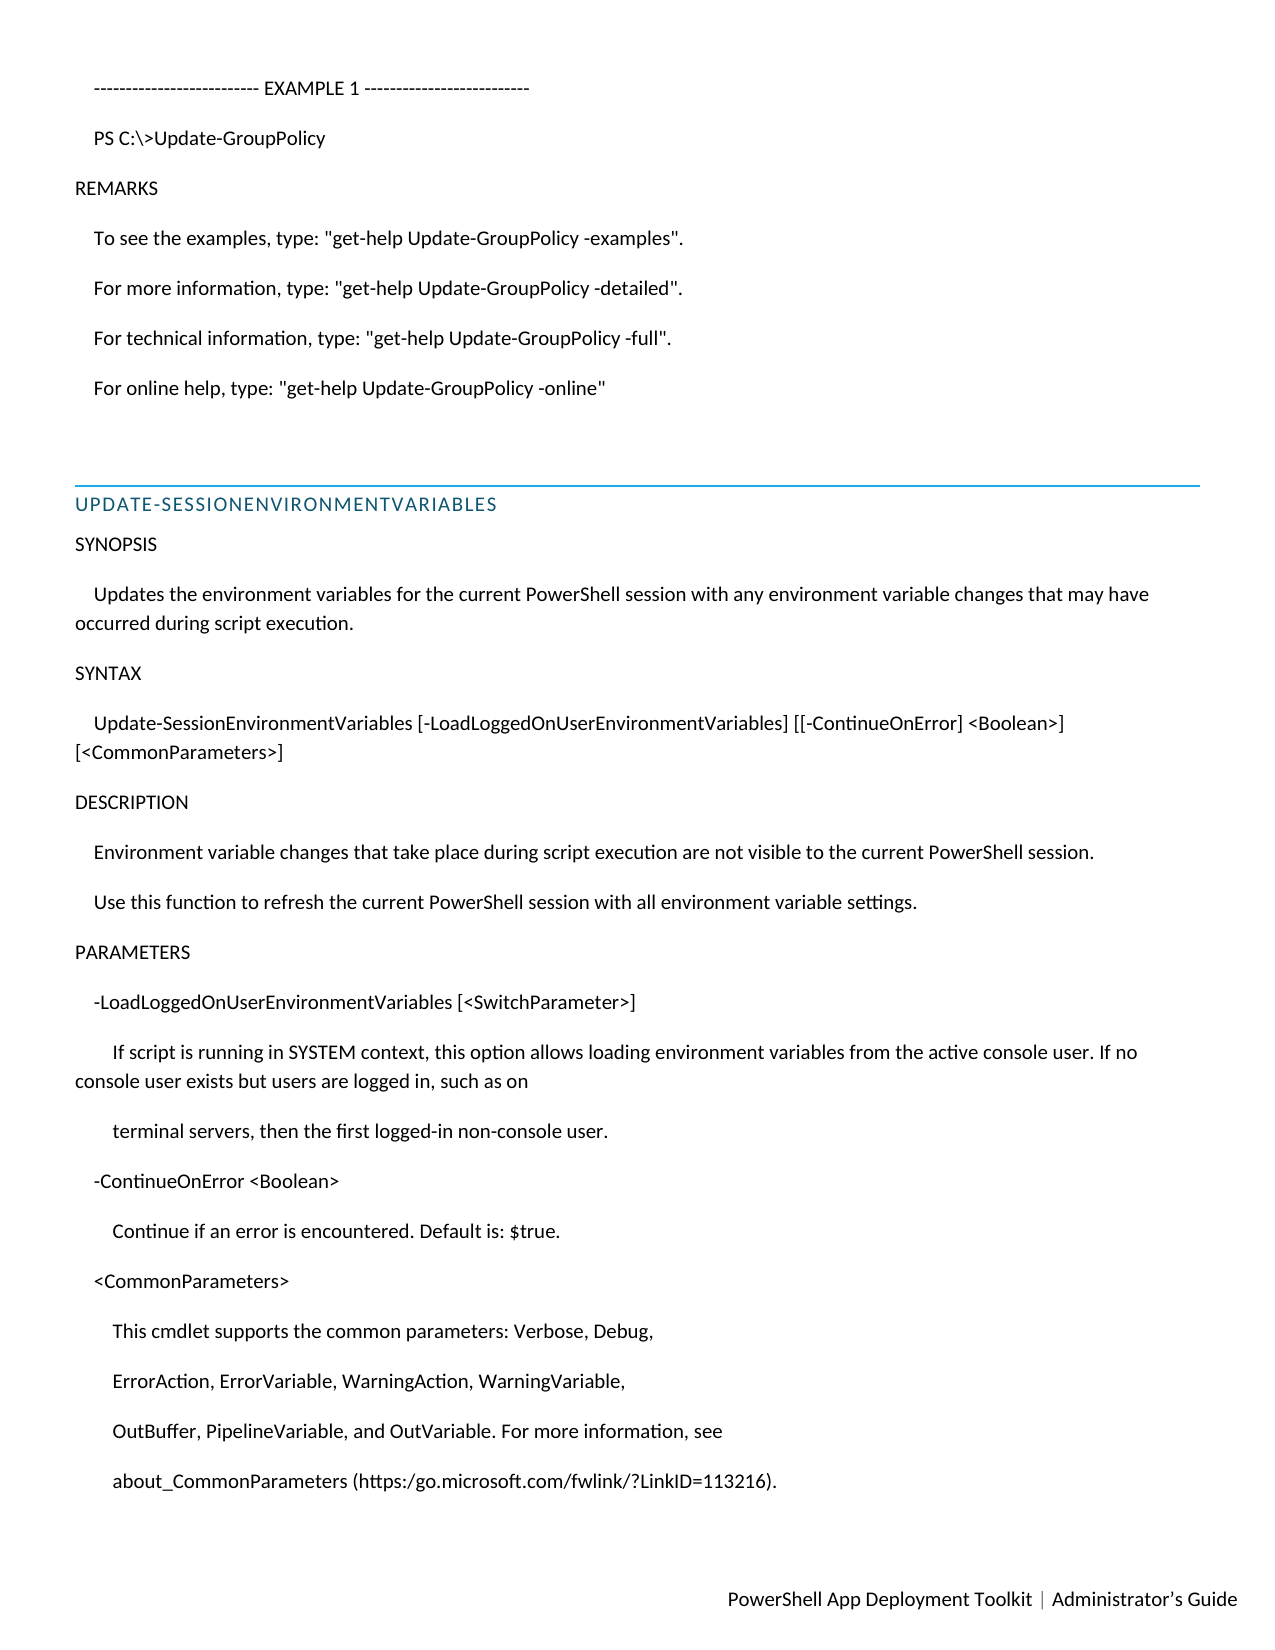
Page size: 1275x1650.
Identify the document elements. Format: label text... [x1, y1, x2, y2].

text -LoadLoggedOnUserEnvironmentVariables [<SwitchParameter>] [75, 989, 1200, 1014]
text PARAMETERS [75, 939, 1200, 964]
text <CommonParameters> [75, 1268, 1200, 1294]
text To see the examples, type: "get-help Update-GroupPolicy -examples". [75, 225, 1200, 250]
text DESCRIPTION [75, 789, 1200, 814]
text Update-SessionEnvironmentVariables [-LoadLoggedOnUserEnvironmentVariables] [[-ContinueOnError] <Boolean>] [<CommonParameters>] [75, 710, 1200, 764]
text Updates the environment variables for the current PowerShell session with any environment variable changes that may have occurred during script execution. [75, 581, 1200, 635]
text OutBuffer, PipelineVariable, and OutVariable. For more information, see [75, 1418, 1200, 1444]
text For technical information, type: "get-help Update-GroupPolicy -full". [75, 325, 1200, 350]
text This cmdlet supports the common parameters: Verbose, Debug, [75, 1318, 1200, 1344]
subtitle Update-SessionEnvironmentVariables [75, 487, 1200, 517]
text Continue if an error is encountered. Default is: $true. [75, 1218, 1200, 1244]
text For more information, type: "get-help Update-GroupPolicy -detailed". [75, 275, 1200, 300]
text ErrorAction, ErrorVariable, WarningAction, WarningVariable, [75, 1368, 1200, 1394]
text Use this function to refresh the current PowerShell session with all environment variable settings. [75, 889, 1200, 914]
text If script is running in SYSTEM context, this option allows loading environment variables from the active console user. If no console user exists but users are logged in, such as on [75, 1039, 1200, 1094]
text REMARKS [75, 175, 1200, 200]
text about_CommonParameters (https:/go.microsoft.com/fwlink/?LinkID=113216). [75, 1468, 1200, 1494]
text SYNOPSIS [75, 531, 1200, 556]
text For online help, type: "get-help Update-GroupPolicy -online" [75, 375, 1200, 400]
text terminal servers, then the first logged-in non-console user. [75, 1118, 1200, 1144]
text SYNTAX [75, 660, 1200, 685]
text PS C:\>Update-GroupPolicy [75, 125, 1200, 150]
text -ContinueOnError <Boolean> [75, 1168, 1200, 1194]
text Environment variable changes that take place during script execution are not visible to the current PowerShell session. [75, 839, 1200, 864]
text -------------------------- EXAMPLE 1 -------------------------- [75, 75, 1200, 100]
